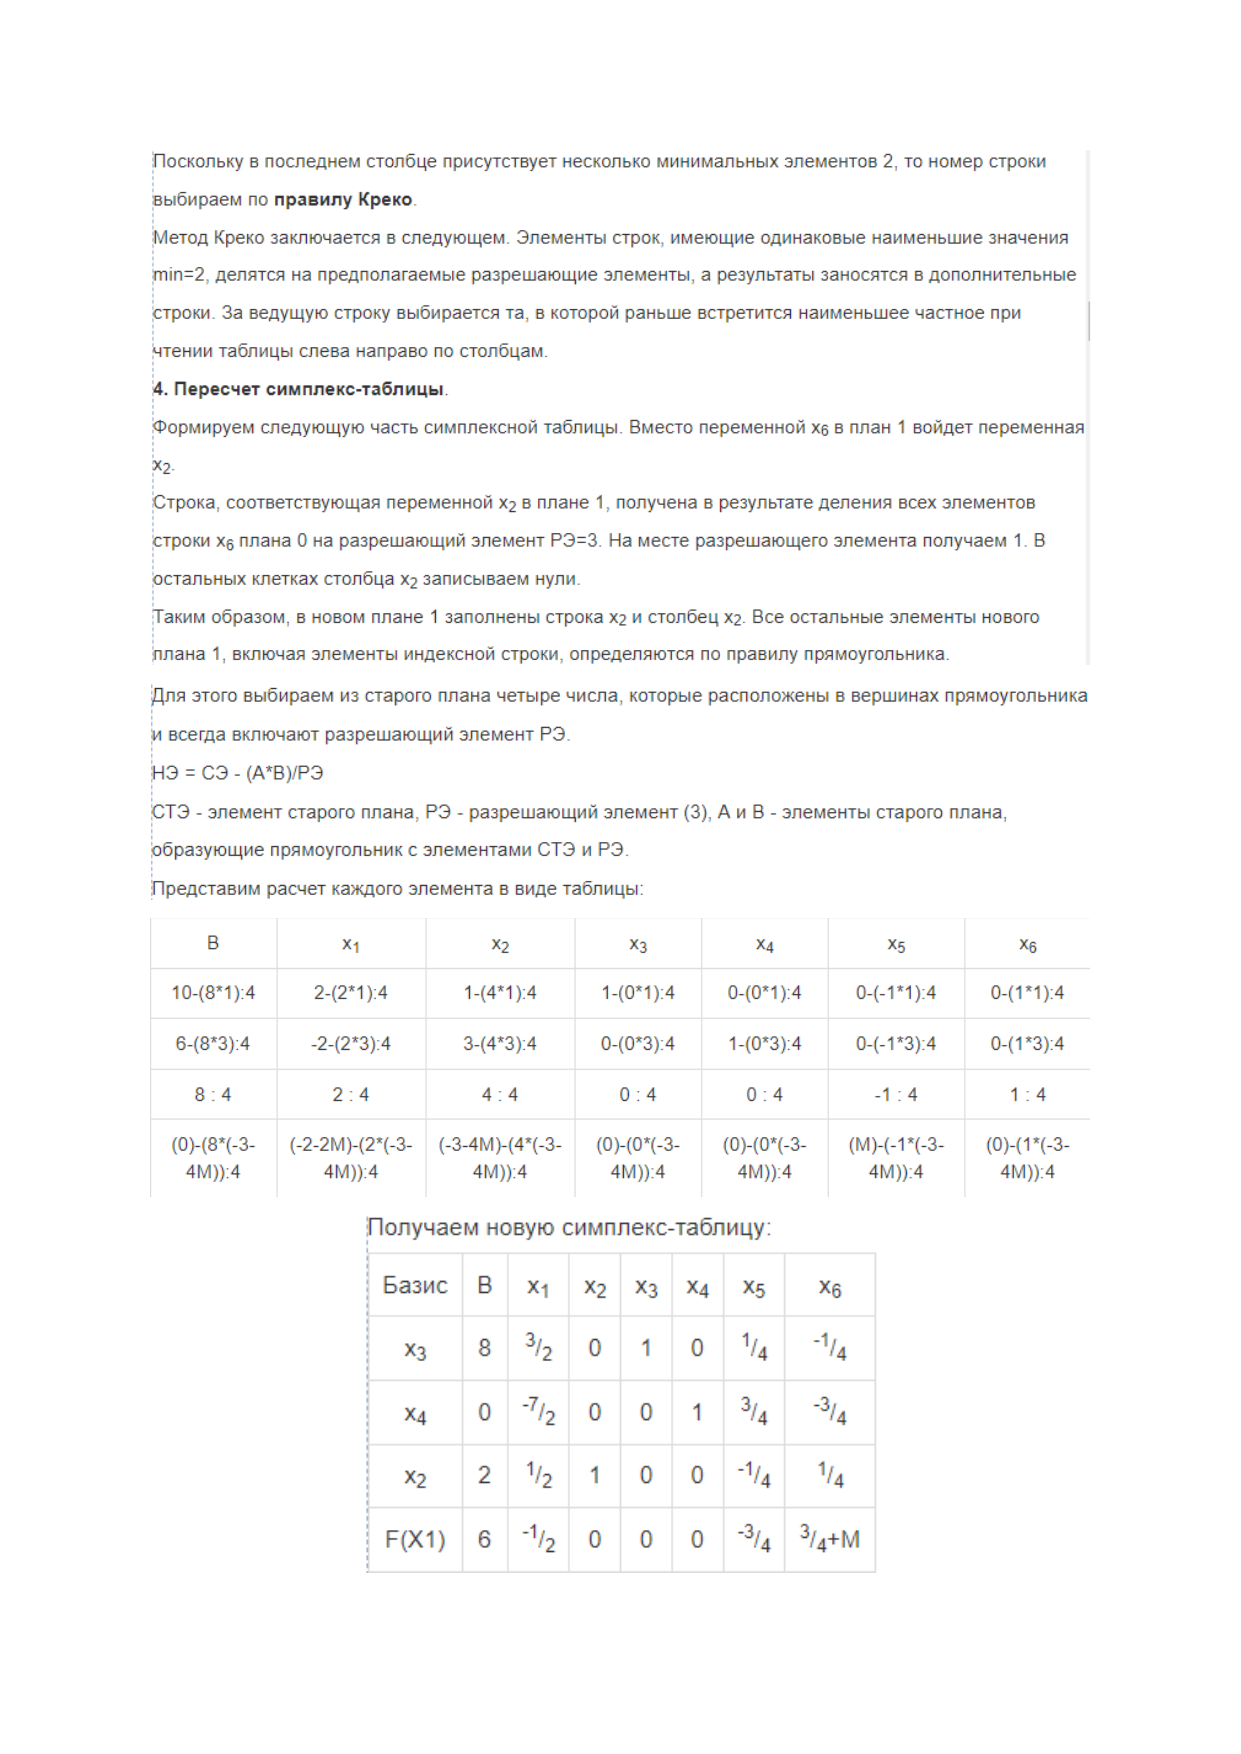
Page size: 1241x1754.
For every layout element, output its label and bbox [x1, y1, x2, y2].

picture [362, 1216, 878, 1573]
picture [150, 683, 1091, 900]
picture [150, 918, 1091, 1197]
picture [150, 150, 1091, 665]
